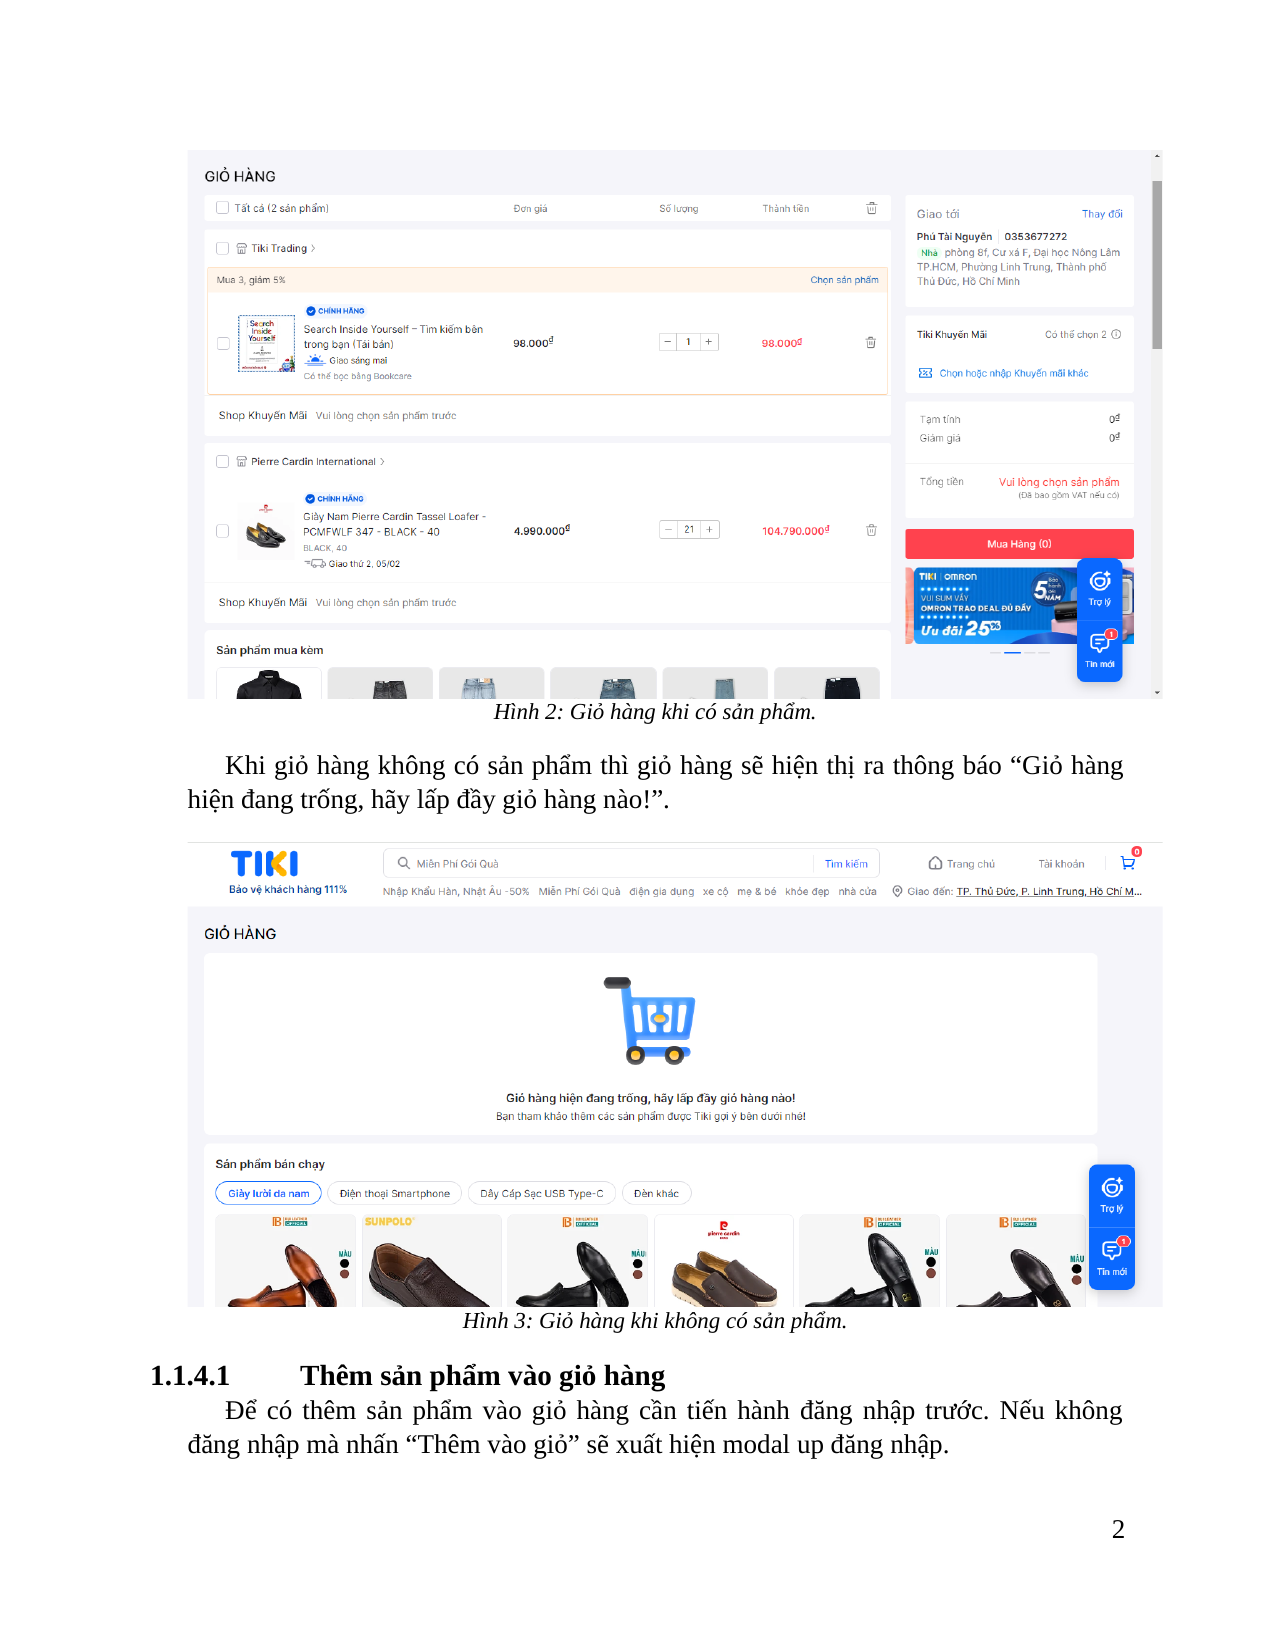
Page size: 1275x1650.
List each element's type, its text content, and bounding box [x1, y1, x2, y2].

text Để có thêm sản phẩm vào giỏ hàng cần tiến hành đăng nhập trước. Nếu không đăng nhập mà nhấn “Thêm vào giỏ” sẽ xuất hiện modal up đăng nhập. [187, 1394, 1125, 1459]
picture [187, 150, 1163, 699]
subtitle Thêm sản phẩm vào giỏ hàng [150, 1358, 1125, 1392]
text Hình 3: Giỏ hàng khi không có sản phẩm. [187, 1307, 1125, 1333]
text Hình 2: Giỏ hàng khi có sản phẩm. [187, 699, 1125, 724]
picture [187, 841, 1163, 1307]
text Khi giỏ hàng không có sản phẩm thì giỏ hàng sẽ hiện thị ra thông báo “Giỏ hàng hiện đang trống, hãy lấp đầy giỏ hàng nào!”. [187, 749, 1125, 814]
